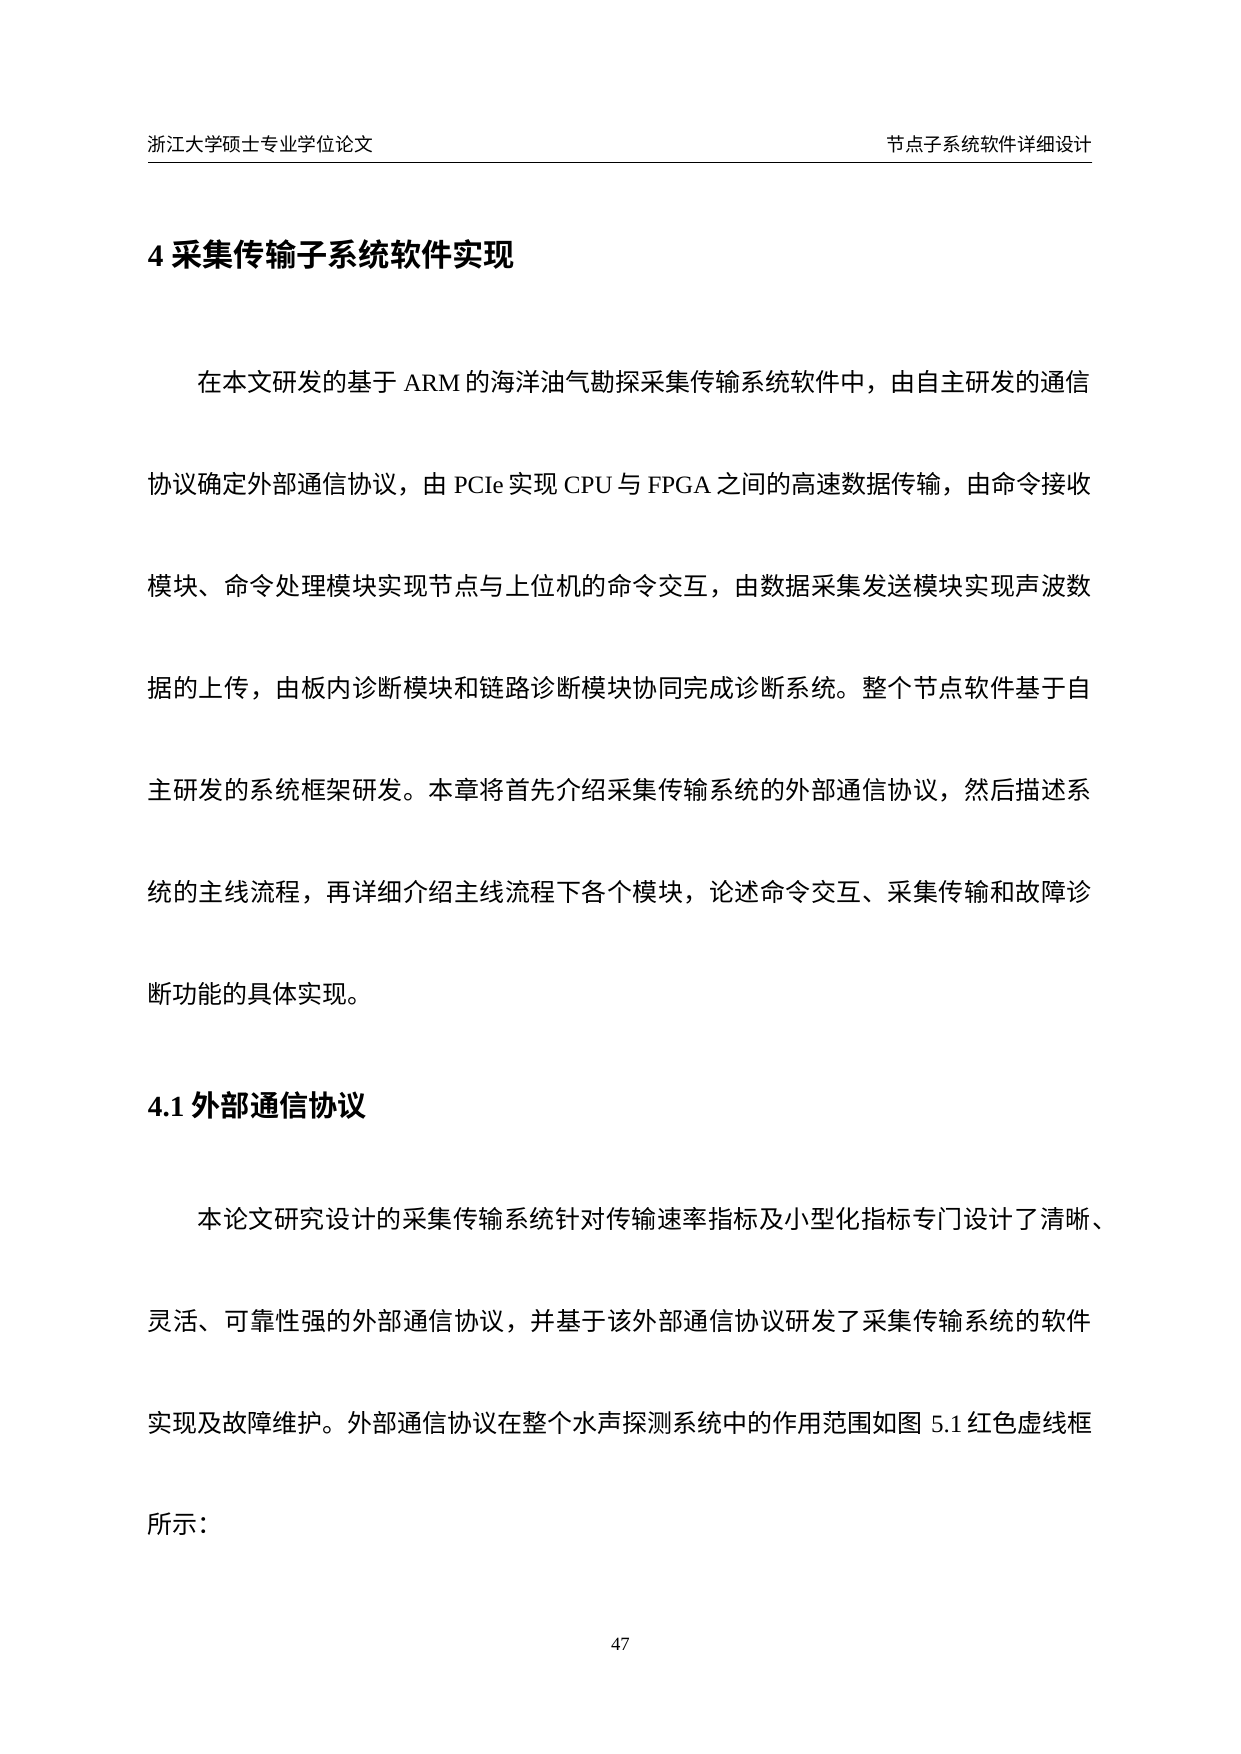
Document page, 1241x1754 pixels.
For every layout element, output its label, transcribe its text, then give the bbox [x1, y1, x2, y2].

text 本论文研究设计的采集传输系统针对传输速率指标及小型化指标专门设计了清晰、灵活、可靠性强的外部通信协议，并基于该外部通信协议研发了采集传输系统的软件实现及故障维护。外部通信协议在整个水声探测系统中的作用范围如图5.1红色虚线框所示： [148, 1183, 1092, 1557]
subtitle 4.1 外部通信协议 [148, 1069, 1092, 1137]
subtitle 4 采集传输子系统软件实现 [148, 219, 1092, 287]
text 在本文研发的基于ARM的海洋油气勘探采集传输系统软件中，由自主研发的通信协议确定外部通信协议，由PCIe实现CPU与FPGA之间的高速数据传输，由命令接收模块、命令处理模块实现节点与上位机的命令交互，由数据采集发送模块实现声波数据的上传，由板内诊断模块和链路诊断模块协同完成诊断系统。整个节点软件基于自主研发的系统框架研发。本章将首先介绍采集传输系统的外部通信协议，然后描述系统的主线流程，再详细介绍主线流程下各个模块，论述命令交互、采集传输和故障诊断功能的具体实现。 [148, 347, 1092, 1026]
